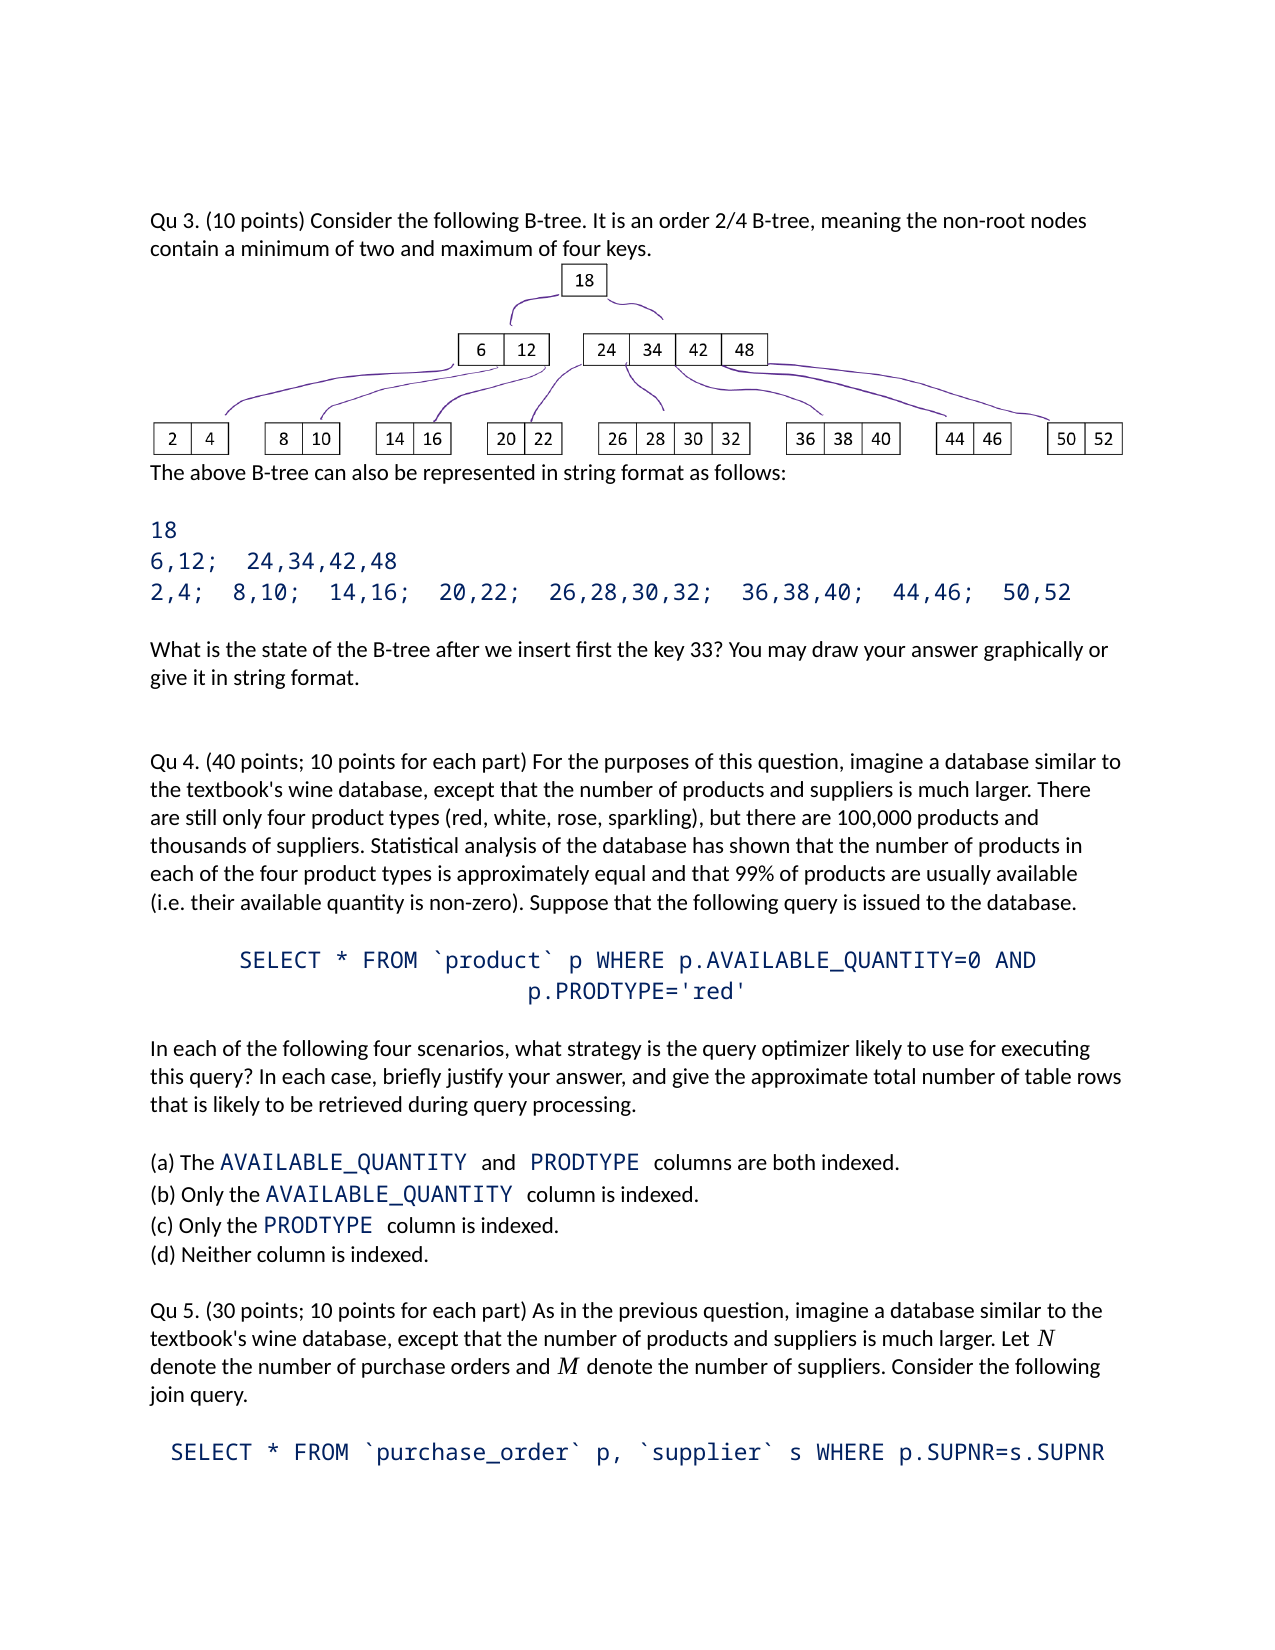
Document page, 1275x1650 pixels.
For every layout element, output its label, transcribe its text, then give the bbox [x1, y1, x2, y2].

text Qu 4. (40 points; 10 points for each part) For the purposes of this question, imagine a database similar to the textbook's wine database, except that the number of products and suppliers is much larger. There are still only four product types (red, white, rose, sparkling), but there are 100,000 products and thousands of suppliers. Statistical analysis of the database has shown that the number of products in each of the four product types is approximately equal and that 99% of products are usually available (i.e. their available quantity is non-zero). Suppose that the following query is issued to the database. [150, 747, 1125, 916]
text SELECT * FROM `product` p WHERE p.AVAILABLE_QUANTITY=0 AND p.PRODTYPE='red' [150, 944, 1125, 1006]
picture [150, 262, 1125, 458]
text 18 [150, 514, 1125, 545]
text (c) Only the PRODTYPE column is indexed. [150, 1209, 1125, 1240]
text In each of the following four scenarios, what strategy is the query optimizer likely to use for executing this query? In each case, briefly justify your answer, and give the approximate total number of table rows that is likely to be retrieved during query processing. [150, 1034, 1125, 1118]
text What is the state of the B-tree after we insert first the key 33? You may draw your answer graphically or give it in string format. [150, 635, 1125, 691]
text The above B-tree can also be represented in string format as follows: [150, 458, 1125, 486]
text (b) Only the AVAILABLE_QUANTITY column is indexed. [150, 1177, 1125, 1209]
text 2,4; 8,10; 14,16; 20,22; 26,28,30,32; 36,38,40; 44,46; 50,52 [150, 576, 1125, 607]
text 6,12; 24,34,42,48 [150, 545, 1125, 576]
text (d) Neither column is indexed. [150, 1240, 1125, 1268]
text Qu 3. (10 points) Consider the following B-tree. It is an order 2/4 B-tree, meaning the non-root nodes contain a minimum of two and maximum of four keys. [150, 206, 1125, 262]
text (a) The AVAILABLE_QUANTITY and PRODTYPE columns are both indexed. [150, 1146, 1125, 1177]
text SELECT * FROM `purchase_order` p, `supplier` s WHERE p.SUPNR=s.SUPNR [150, 1436, 1125, 1467]
text Qu 5. (30 points; 10 points for each part) As in the previous question, imagine a database similar to the textbook's wine database, except that the number of products and suppliers is much larger. Let denote the number of purchase orders and denote the number of suppliers. Consider the following join query. [150, 1296, 1125, 1408]
